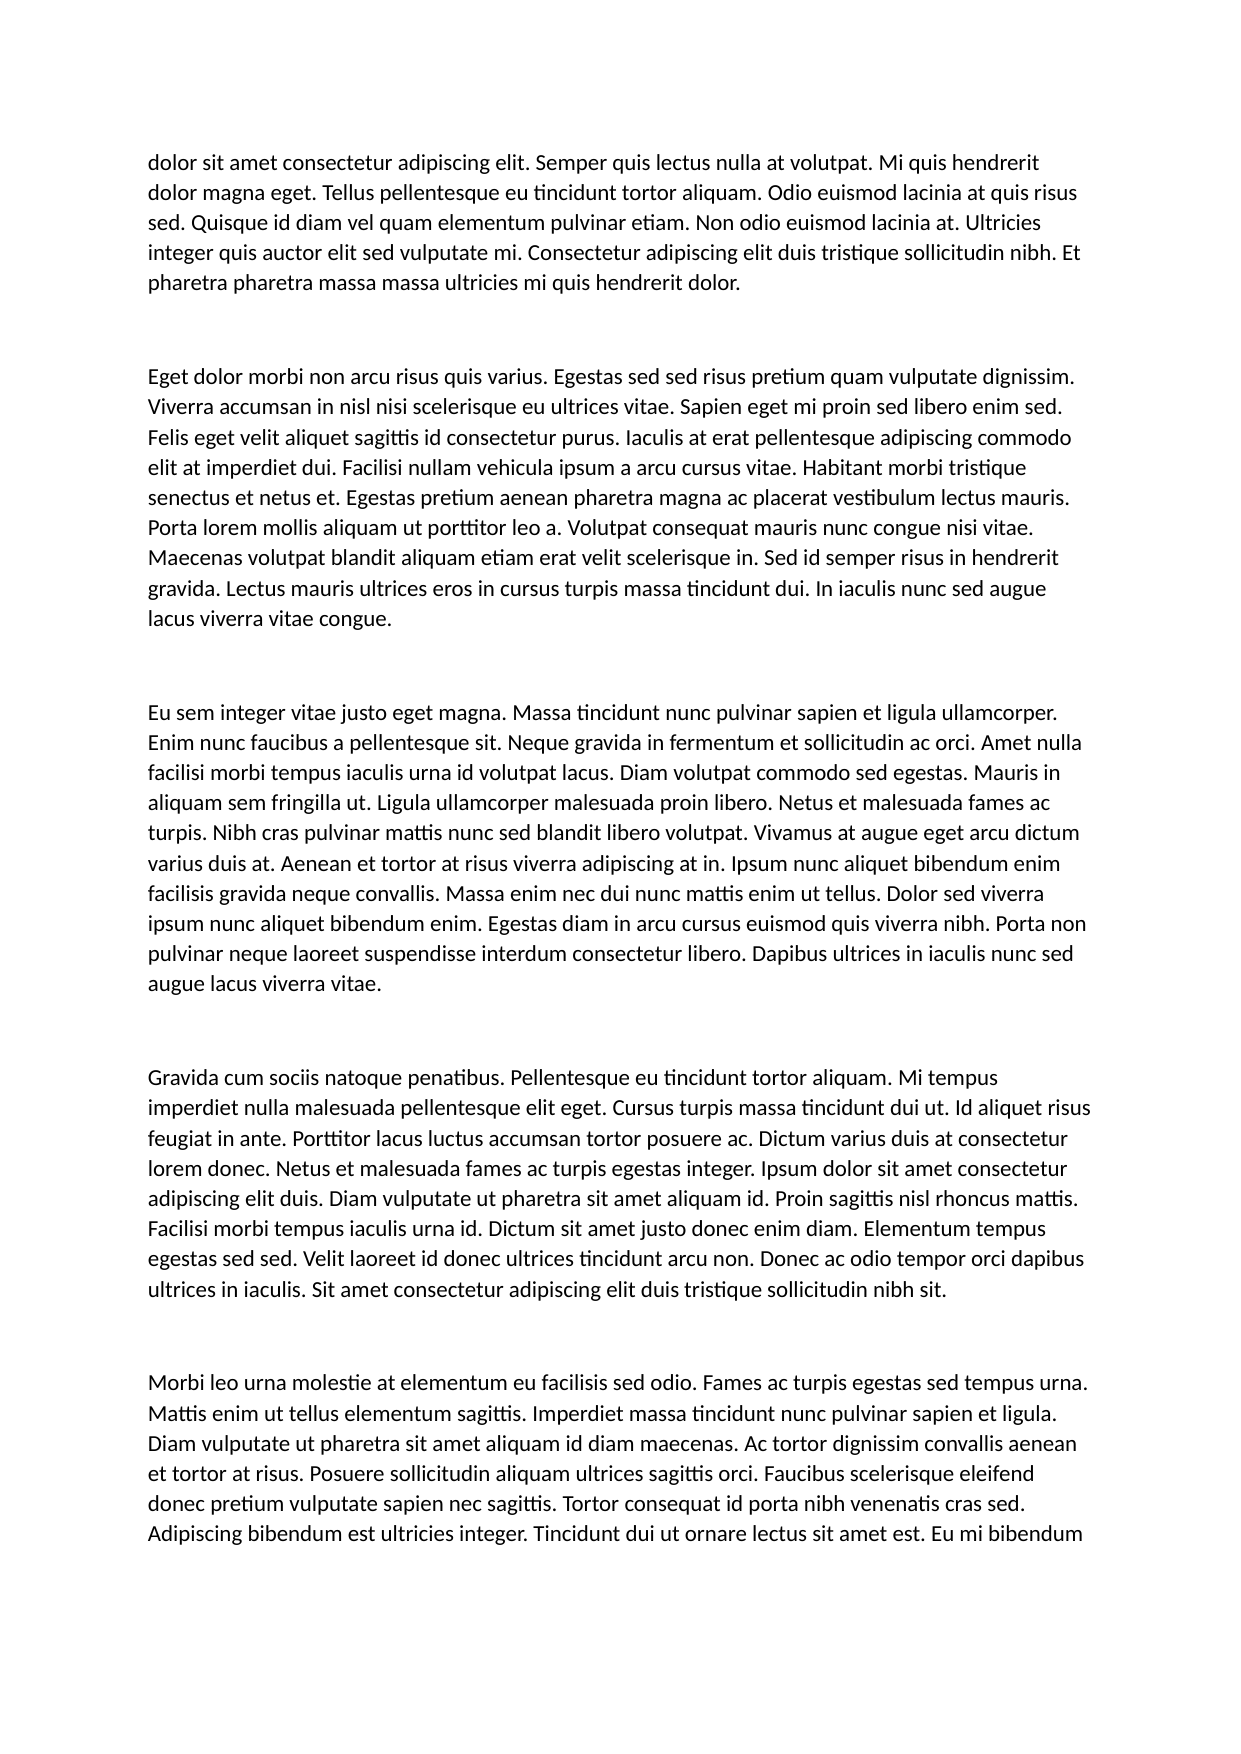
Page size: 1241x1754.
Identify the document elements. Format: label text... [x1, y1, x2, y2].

text Eu sem integer vitae justo eget magna. Massa tincidunt nunc pulvinar sapien et ligula ullamcorper. Enim nunc faucibus a pellentesque sit. Neque gravida in fermentum et sollicitudin ac orci. Amet nulla facilisi morbi tempus iaculis urna id volutpat lacus. Diam volutpat commodo sed egestas. Mauris in aliquam sem fringilla ut. Ligula ullamcorper malesuada proin libero. Netus et malesuada fames ac turpis. Nibh cras pulvinar mattis nunc sed blandit libero volutpat. Vivamus at augue eget arcu dictum varius duis at. Aenean et tortor at risus viverra adipiscing at in. Ipsum nunc aliquet bibendum enim facilisis gravida neque convallis. Massa enim nec dui nunc mattis enim ut tellus. Dolor sed viverra ipsum nunc aliquet bibendum enim. Egestas diam in arcu cursus euismod quis viverra nibh. Porta non pulvinar neque laoreet suspendisse interdum consectetur libero. Dapibus ultrices in iaculis nunc sed augue lacus viverra vitae. [148, 698, 1093, 997]
text Eget dolor morbi non arcu risus quis varius. Egestas sed sed risus pretium quam vulputate dignissim. Viverra accumsan in nisl nisi scelerisque eu ultrices vitae. Sapien eget mi proin sed libero enim sed. Felis eget velit aliquet sagittis id consectetur purus. Iaculis at erat pellentesque adipiscing commodo elit at imperdiet dui. Facilisi nullam vehicula ipsum a arcu cursus vitae. Habitant morbi tristique senectus et netus et. Egestas pretium aenean pharetra magna ac placerat vestibulum lectus mauris. Porta lorem mollis aliquam ut porttitor leo a. Volutpat consequat mauris nunc congue nisi vitae. Maecenas volutpat blandit aliquam etiam erat velit scelerisque in. Sed id semper risus in hendrerit gravida. Lectus mauris ultrices eros in cursus turpis massa tincidunt dui. In iaculis nunc sed augue lacus viverra vitae congue. [148, 362, 1093, 632]
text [148, 148, 1093, 296]
text Gravida cum sociis natoque penatibus. Pellentesque eu tincidunt tortor aliquam. Mi tempus imperdiet nulla malesuada pellentesque elit eget. Cursus turpis massa tincidunt dui ut. Id aliquet risus feugiat in ante. Porttitor lacus luctus accumsan tortor posuere ac. Dictum varius duis at consectetur lorem donec. Netus et malesuada fames ac turpis egestas integer. Ipsum dolor sit amet consectetur adipiscing elit duis. Diam vulputate ut pharetra sit amet aliquam id. Proin sagittis nisl rhoncus mattis. Facilisi morbi tempus iaculis urna id. Dictum sit amet justo donec enim diam. Elementum tempus egestas sed sed. Velit laoreet id donec ultrices tincidunt arcu non. Donec ac odio tempor orci dapibus ultrices in iaculis. Sit amet consectetur adipiscing elit duis tristique sollicitudin nibh sit. [148, 1063, 1093, 1303]
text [148, 1368, 1093, 1547]
